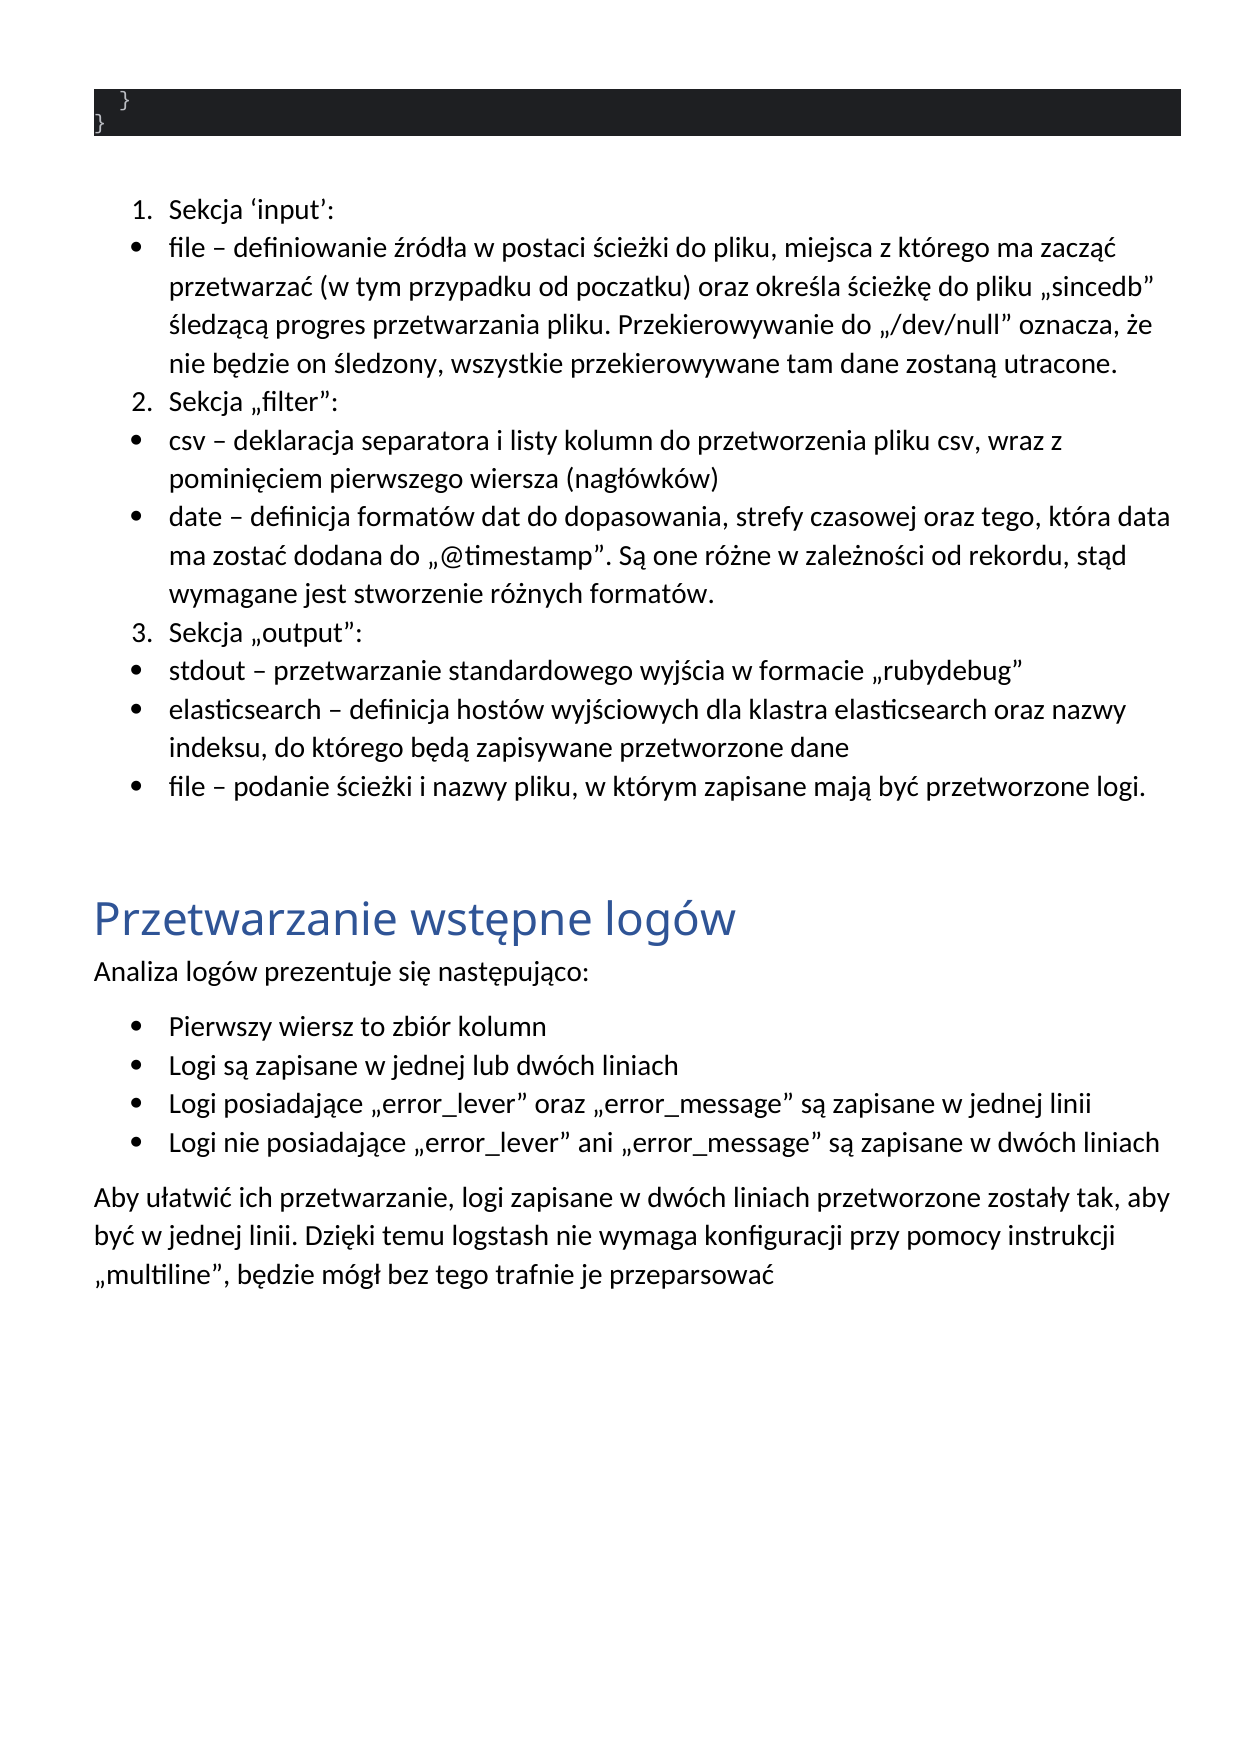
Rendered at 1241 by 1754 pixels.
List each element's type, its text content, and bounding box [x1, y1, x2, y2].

list Sekcja „output”: [131, 614, 1181, 649]
list file – podanie ścieżki i nazwy pliku, w którym zapisane mają być przetworzone logi. [131, 768, 1181, 803]
list elasticsearch – definicja hostów wyjściowych dla klastra elasticsearch oraz nazwy indeksu, do którego będą zapisywane przetworzone dane [131, 691, 1181, 765]
list Logi są zapisane w jednej lub dwóch liniach [131, 1047, 1181, 1083]
subtitle Przetwarzanie wstępne logów [94, 886, 1181, 948]
list date – definicja formatów dat do dopasowania, strefy czasowej oraz tego, która data ma zostać dodana do „@timestamp”. Są one różne w zależności od rekordu, stąd wymagane jest stworzenie różnych formatów. [131, 498, 1181, 611]
list Sekcja ‘input’: [131, 191, 1181, 227]
list Logi nie posiadające „error_lever” ani „error_message” są zapisane w dwóch liniach [131, 1124, 1181, 1159]
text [94, 89, 1181, 136]
text Analiza logów prezentuje się następująco: [94, 953, 1181, 989]
list Pierwszy wiersz to zbiór kolumn [131, 1008, 1181, 1044]
list csv – deklaracja separatora i listy kolumn do przetworzenia pliku csv, wraz z pominięciem pierwszego wiersza (nagłówków) [131, 422, 1181, 496]
list Logi posiadające „error_lever” oraz „error_message” są zapisane w jednej linii [131, 1085, 1181, 1121]
list file – definiowanie źródła w postaci ścieżki do pliku, miejsca z którego ma zacząć przetwarzać (w tym przypadku od poczatku) oraz określa ścieżkę do pliku „sincedb” śledzącą progres przetwarzania pliku. Przekierowywanie do „/dev/null” oznacza, że nie będzie on śledzony, wszystkie przekierowywane tam dane zostaną utracone. [131, 229, 1181, 380]
text Aby ułatwić ich przetwarzanie, logi zapisane w dwóch liniach przetworzone zostały tak, aby być w jednej linii. Dzięki temu logstash nie wymaga konfiguracji przy pomocy instrukcji „multiline”, będzie mógł bez tego trafnie je przeparsować [94, 1179, 1181, 1291]
list Sekcja „filter”: [131, 383, 1181, 419]
list stdout – przetwarzanie standardowego wyjścia w formacie „rubydebug” [131, 652, 1181, 688]
